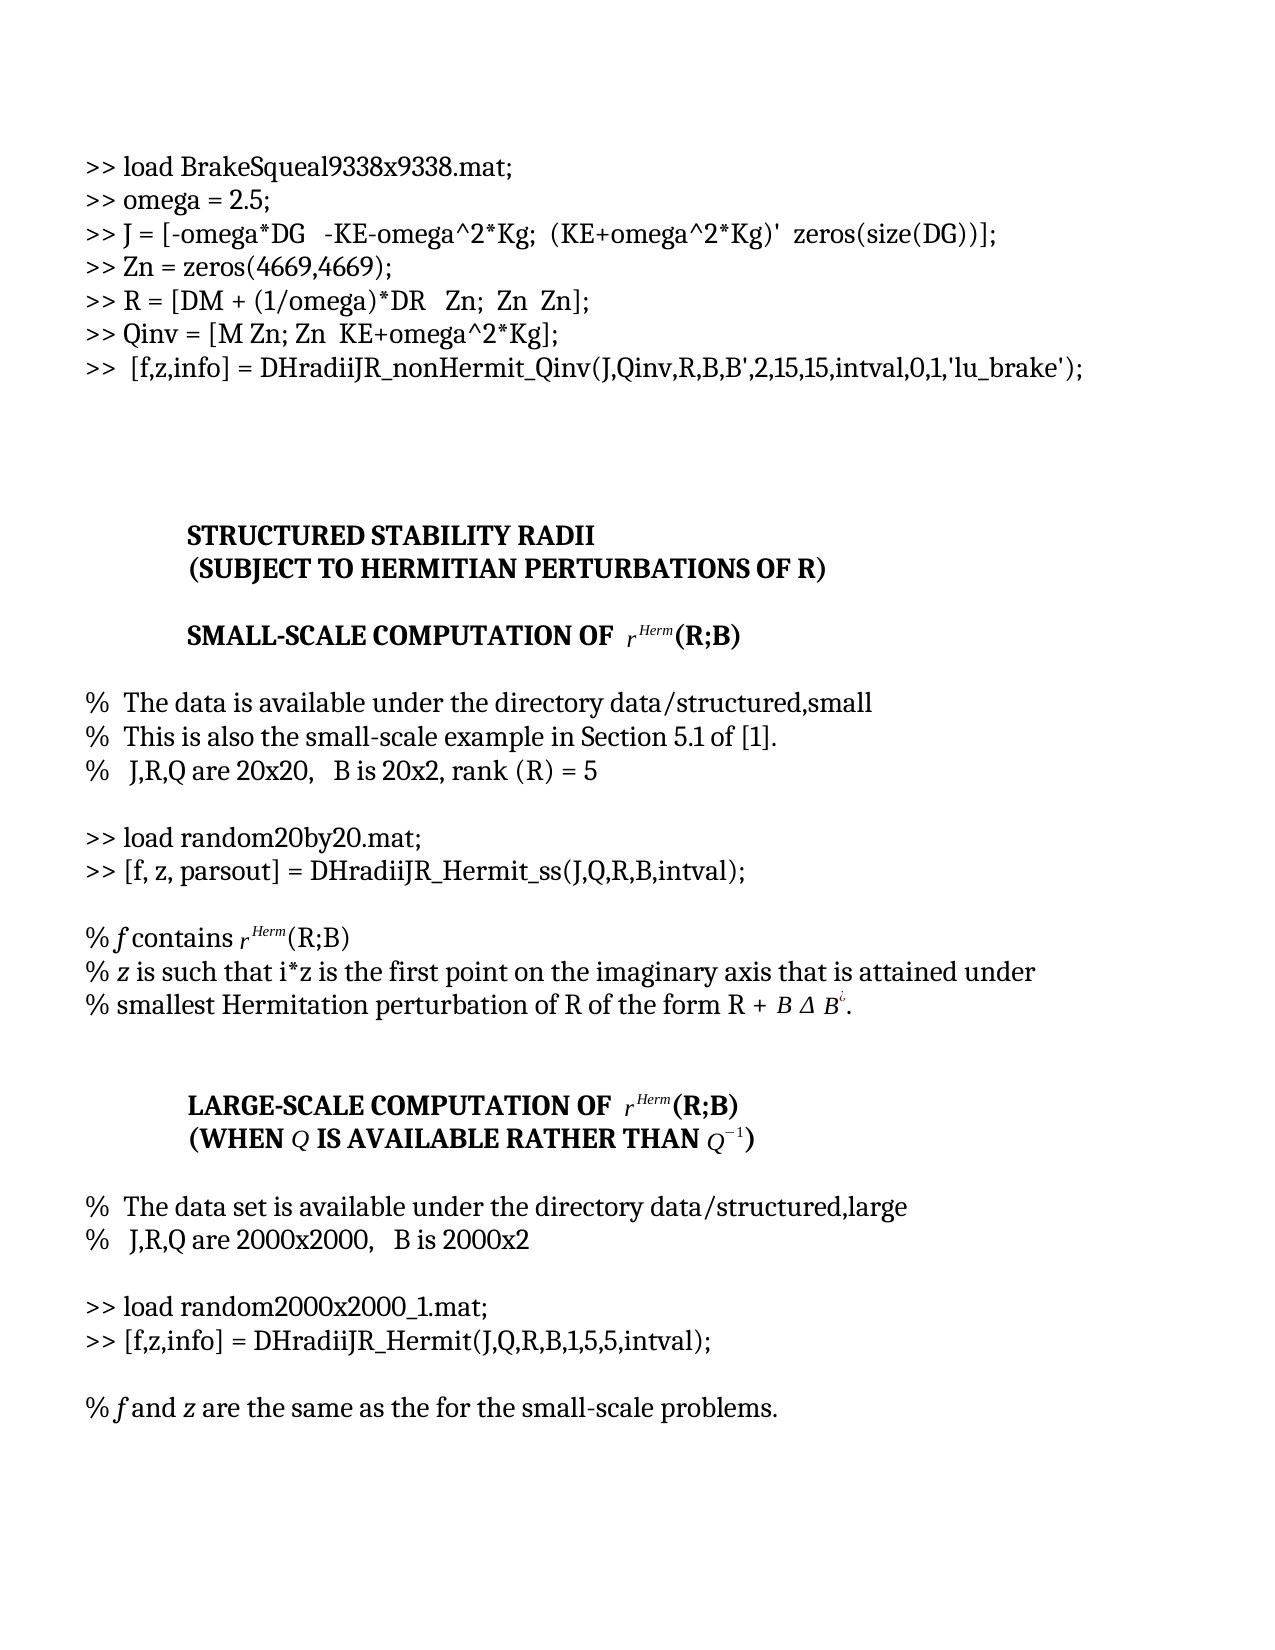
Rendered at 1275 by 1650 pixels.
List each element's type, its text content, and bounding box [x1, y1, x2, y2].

text >> R = [DM + (1/omega)*DR Zn; Zn Zn]; [84, 284, 1172, 318]
text % J,R,Q are 2000x2000, B is 2000x2 [84, 1223, 1237, 1257]
text STRUCTURED STABILITY RADII [187, 519, 1172, 552]
text >> [f,z,info] = DHradiiJR_Hermit(J,Q,R,B,1,5,5,intval); [84, 1324, 1237, 1357]
text % The data is available under the directory data/structured,small [84, 687, 1237, 720]
text >> [f,z,info] = DHradiiJR_nonHermit_Qinv(J,Qinv,R,B,B',2,15,15,intval,0,1,'lu_brake'); [84, 351, 1172, 385]
text % J,R,Q are 20x20, B is 20x2, rank (R) = 5 [84, 754, 1237, 787]
text % f contains (R;B) [84, 921, 1172, 955]
text % f and z are the same as the for the small-scale problems. [84, 1391, 1237, 1424]
text >> load BrakeSqueal9338x9338.mat; [84, 150, 1172, 183]
text % This is also the small-scale example in Section 5.1 of [1]. [84, 720, 1237, 754]
text >> Zn = zeros(4669,4669); [84, 251, 1172, 284]
text % smallest Hermitation perturbation of R of the form R + . [84, 988, 1172, 1022]
text % The data set is available under the directory data/structured,large [84, 1190, 1237, 1223]
text LARGE-SCALE COMPUTATION OF (R;B) [187, 1089, 1172, 1123]
text >> load random20by20.mat; [84, 821, 1237, 854]
text SMALL-SCALE COMPUTATION OF (R;B) [187, 619, 1172, 653]
text >> J = [-omega*DG -KE-omega^2*Kg; (KE+omega^2*Kg)' zeros(size(DG))]; [84, 217, 1172, 251]
text >> Qinv = [M Zn; Zn KE+omega^2*Kg]; [84, 318, 1172, 351]
text (WHEN IS AVAILABLE RATHER THAN ) [187, 1123, 1172, 1156]
text >> load random2000x2000_1.mat; [84, 1290, 1237, 1324]
text % z is such that i*z is the first point on the imaginary axis that is attained under [84, 955, 1172, 988]
text >> [f, z, parsout] = DHradiiJR_Hermit_ss(J,Q,R,B,intval); [84, 854, 1237, 888]
text (SUBJECT TO HERMITIAN PERTURBATIONS OF R) [187, 552, 1172, 586]
text >> omega = 2.5; [84, 183, 1172, 217]
